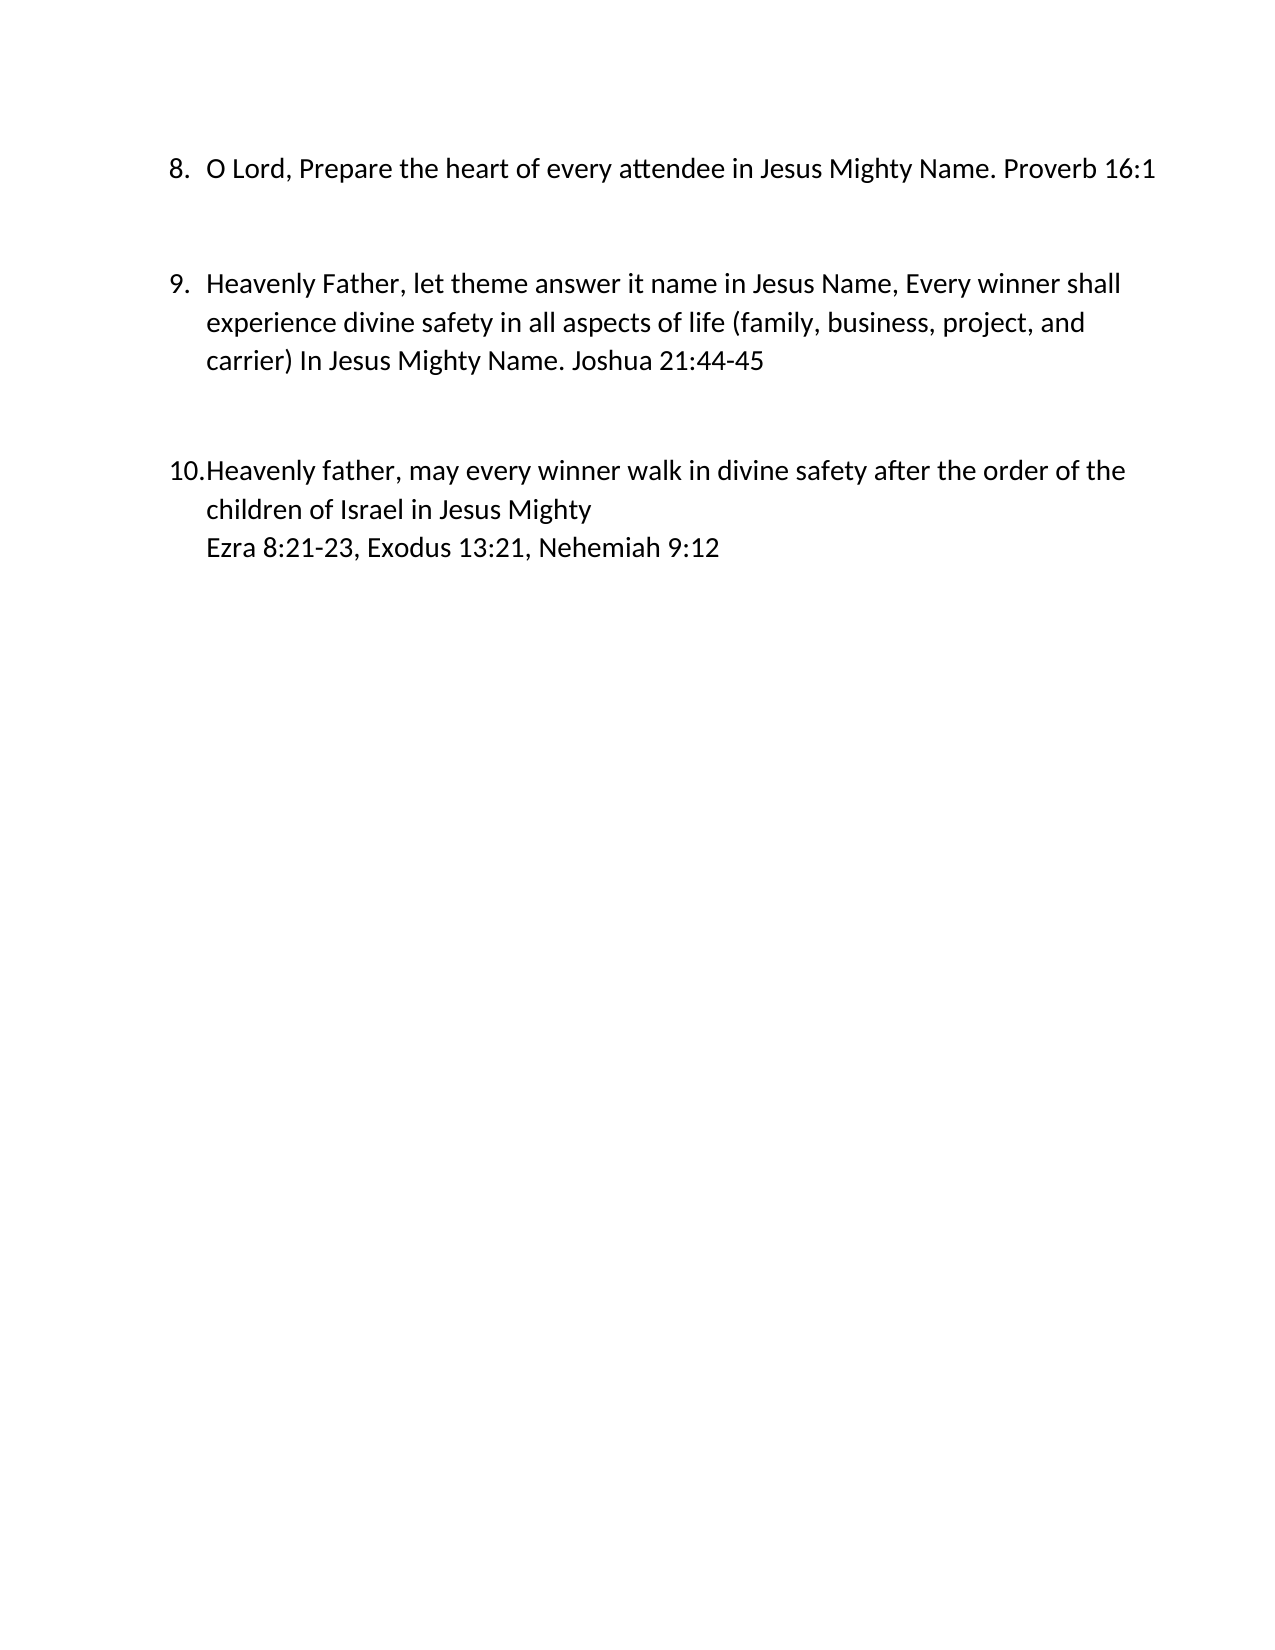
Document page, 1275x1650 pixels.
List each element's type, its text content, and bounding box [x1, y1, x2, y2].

list O Lord, Prepare the heart of every attendee in Jesus Mighty Name. Proverb 16:1 [169, 150, 1162, 186]
list Heavenly Father, let theme answer it name in Jesus Name, Every winner shall experience divine safety in all aspects of life (family, business, project, and carrier) In Jesus Mighty Name. Joshua 21:44-45 [169, 265, 1162, 378]
list Ezra 8:21-23, Exodus 13:21, Nehemiah 9:12 [206, 529, 1162, 565]
list Heavenly father, may every winner walk in divine safety after the order of the children of Israel in Jesus Mighty [169, 452, 1162, 526]
